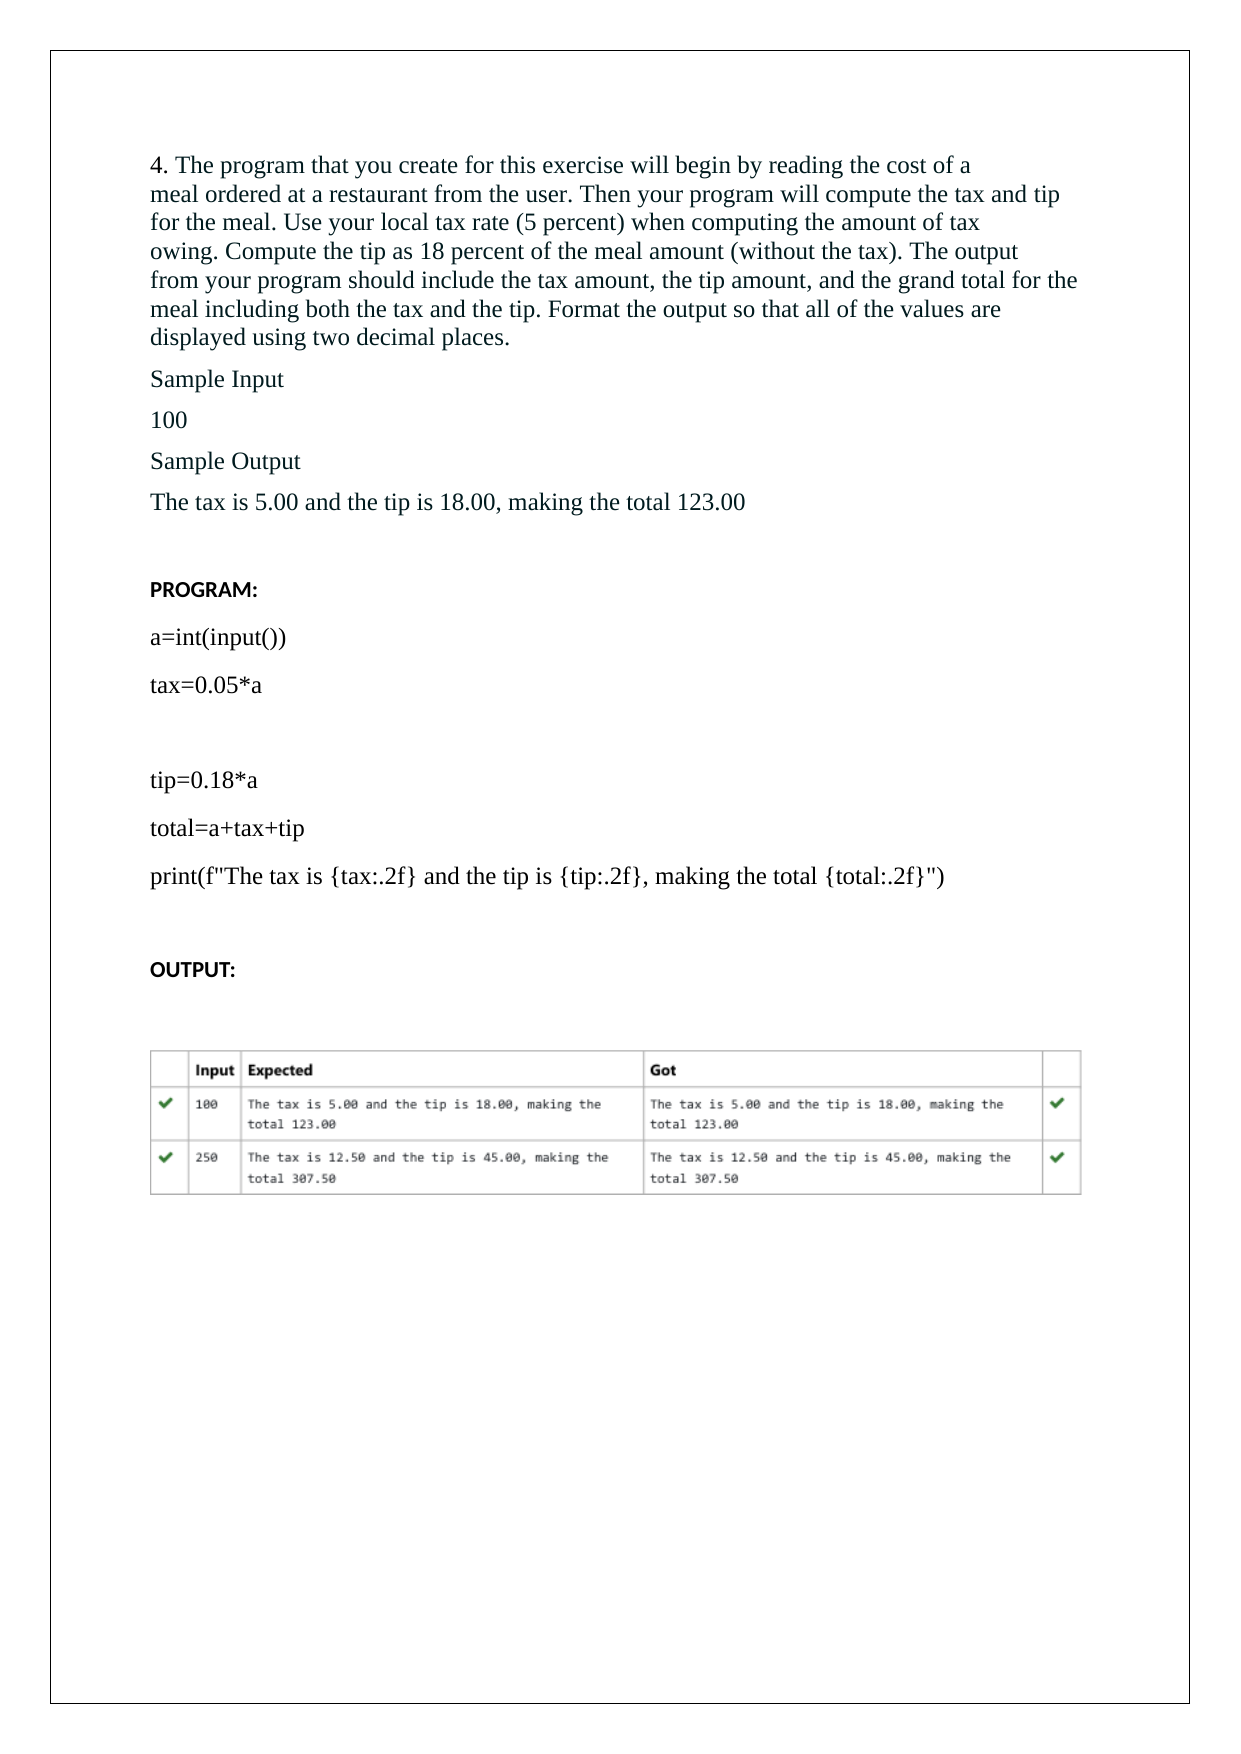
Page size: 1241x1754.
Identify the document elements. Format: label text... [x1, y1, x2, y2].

text 4. The program that you create for this exercise will begin by reading the cost of a meal ordered at a restaurant from the user. Then your program will compute the tax and tip for the meal. Use your local tax rate (5 percent) when computing the amount of tax owing. Compute the tip as 18 percent of the meal amount (without the tax). The output from your program should include the tax amount, the tip amount, and the grand total for the meal including both the tax and the tip. Format the output so that all of the values are displayed using two decimal places. [150, 150, 1090, 351]
text total=a+tax+tip [150, 813, 1090, 842]
text Sample Input [150, 364, 1090, 392]
text print(f"The tax is {tax:.2f} and the tip is {tip:.2f}, making the total {total:.2f}") [150, 861, 1090, 890]
text Sample Output [150, 446, 1090, 475]
text 100 [150, 405, 1090, 434]
text PROGRAM: [150, 576, 1090, 604]
picture [150, 1049, 1091, 1195]
text The tax is 5.00 and the tip is 18.00, making the total 123.00 [150, 487, 1090, 516]
text tip=0.18*a [150, 766, 1090, 794]
text a=int(input()) [150, 622, 1090, 651]
text OUTPUT: [150, 956, 1090, 984]
text tax=0.05*a [150, 670, 1090, 699]
